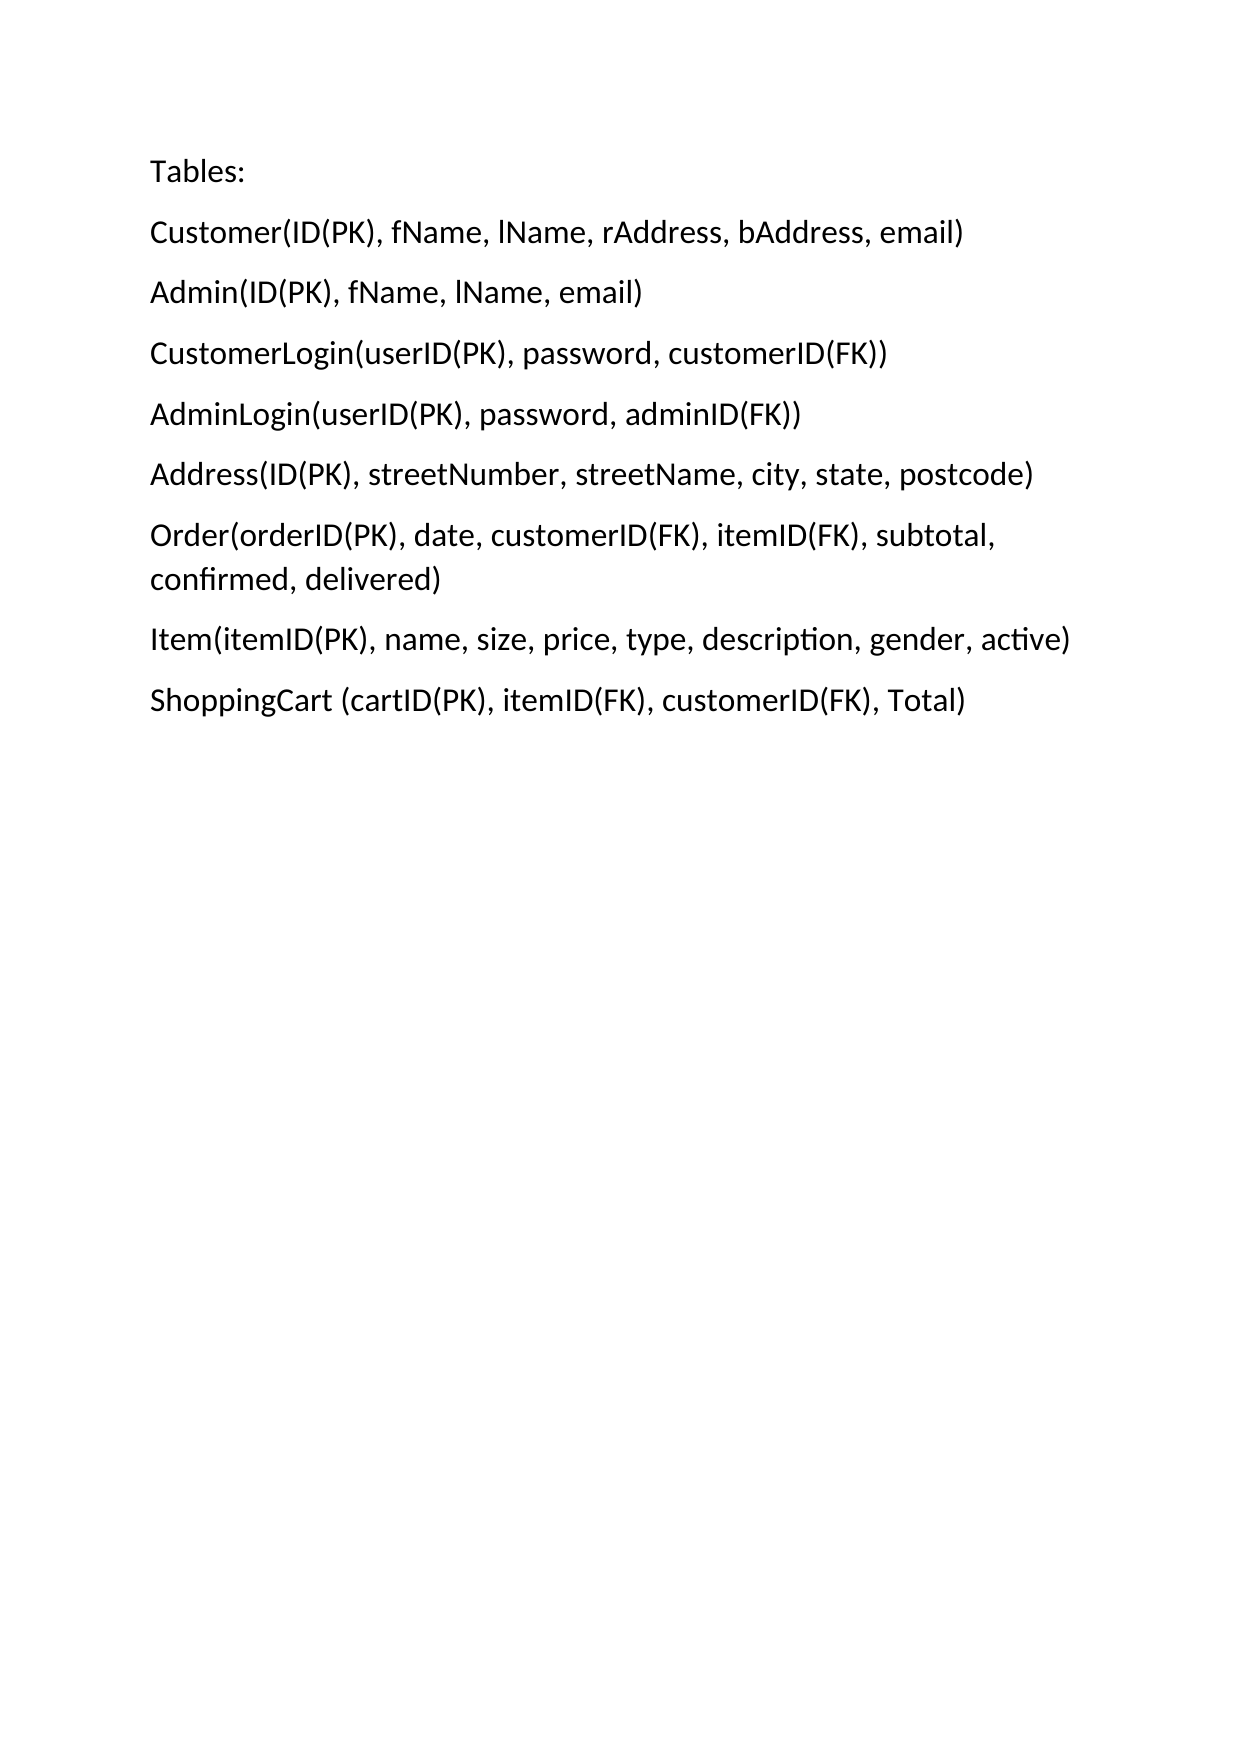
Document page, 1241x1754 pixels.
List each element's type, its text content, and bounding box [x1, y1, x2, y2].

text AdminLogin(userID(PK), password, adminID(FK)) [150, 392, 1090, 433]
text Customer(ID(PK), fName, lName, rAddress, bAddress, email) [150, 211, 1090, 251]
text Address(ID(PK), streetNumber, streetName, city, state, postcode) [150, 453, 1090, 494]
text CustomerLogin(userID(PK), password, customerID(FK)) [150, 332, 1090, 373]
text Admin(ID(PK), fName, lName, email) [150, 271, 1090, 312]
text Item(itemID(PK), name, size, price, type, description, gender, active) [150, 618, 1090, 659]
text Tables: [150, 150, 1090, 191]
text Order(orderID(PK), date, customerID(FK), itemID(FK), subtotal, confirmed, delivered) [150, 514, 1090, 598]
text ShoppingCart (cartID(PK), itemID(FK), customerID(FK), Total) [150, 679, 1090, 720]
